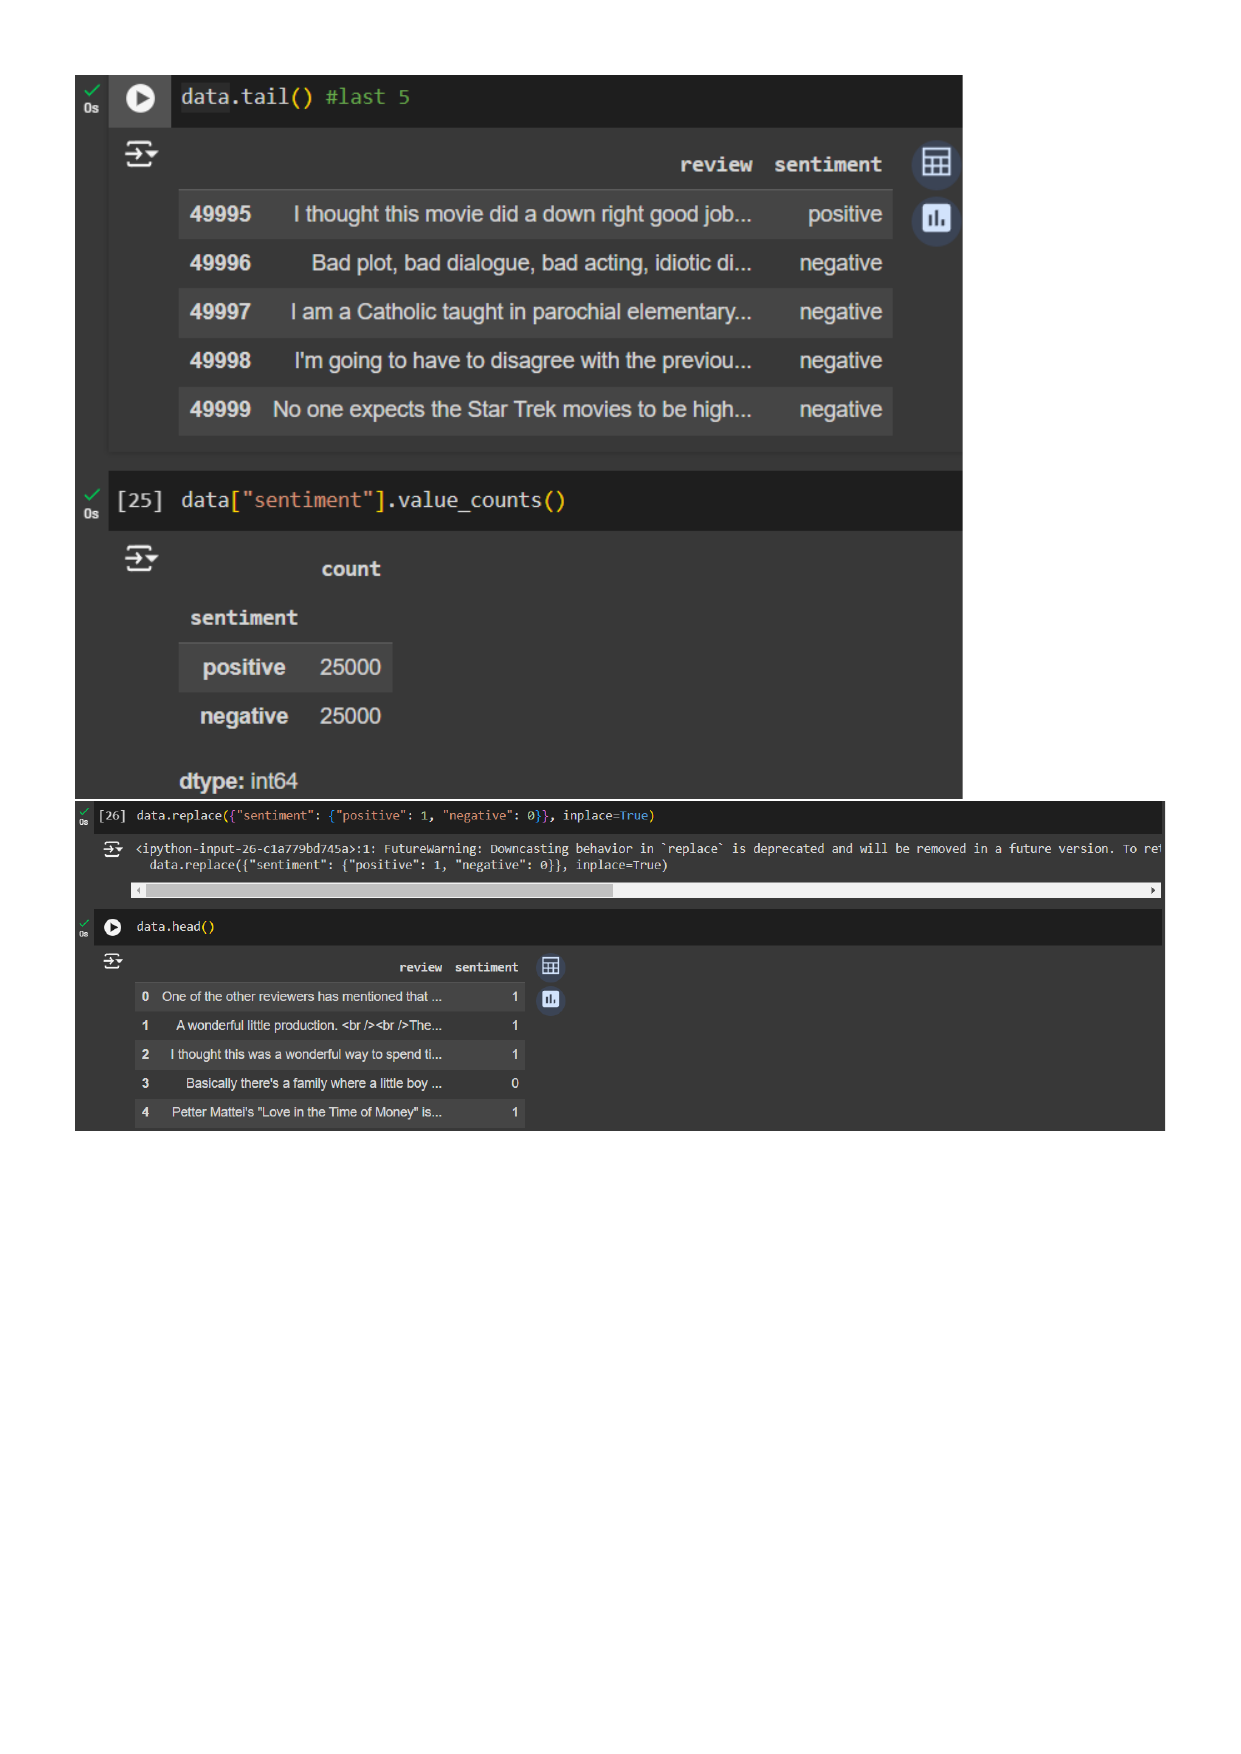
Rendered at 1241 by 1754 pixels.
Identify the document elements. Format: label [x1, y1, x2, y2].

picture [75, 75, 963, 799]
picture [75, 801, 1166, 1131]
